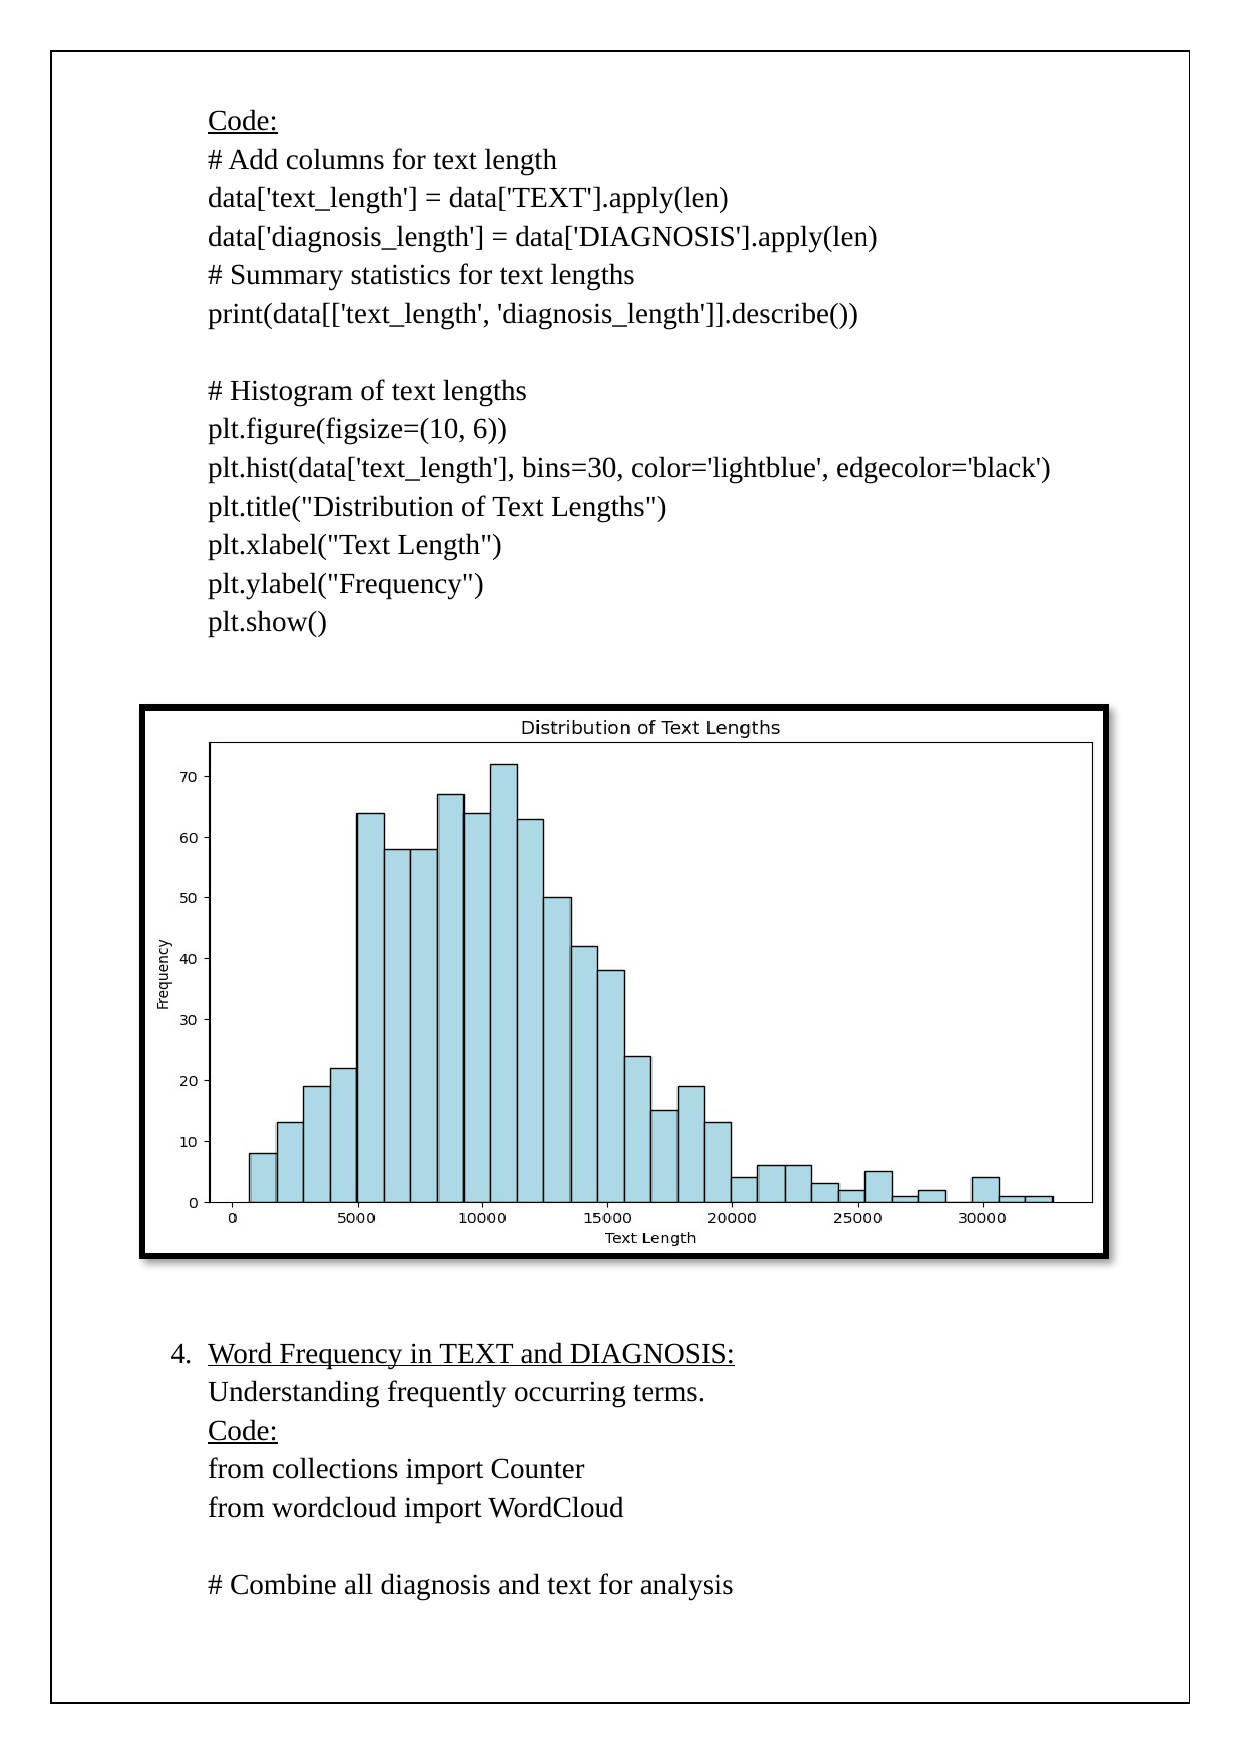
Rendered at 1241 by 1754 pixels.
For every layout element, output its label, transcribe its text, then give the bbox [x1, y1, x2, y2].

list Code: [208, 103, 1090, 137]
list data['text_length'] = data['TEXT'].apply(len) [208, 180, 1090, 214]
list Word Frequency in TEXT and DIAGNOSIS: [170, 1336, 1090, 1369]
list # Combine all diagnosis and text for analysis [208, 1567, 1090, 1601]
picture [145, 711, 1103, 1253]
list Understanding frequently occurring terms. [208, 1374, 1090, 1408]
list # Add columns for text length [208, 142, 1090, 175]
list # Summary statistics for text lengths [208, 257, 1090, 291]
list plt.title("Distribution of Text Lengths") [208, 489, 1090, 522]
list plt.show() [208, 604, 1090, 638]
list from collections import Counter [208, 1451, 1090, 1485]
list # Histogram of text lengths [208, 373, 1090, 407]
list Code: [208, 1413, 1090, 1446]
list plt.ylabel("Frequency") [208, 566, 1090, 599]
list plt.figure(figsize=(10, 6)) [208, 412, 1090, 445]
list from wordcloud import WordCloud [208, 1490, 1090, 1523]
list data['diagnosis_length'] = data['DIAGNOSIS'].apply(len) [208, 219, 1090, 252]
list print(data[['text_length', 'diagnosis_length']].describe()) [208, 296, 1090, 329]
list plt.xlabel("Text Length") [208, 527, 1090, 561]
list plt.hist(data['text_length'], bins=30, color='lightblue', edgecolor='black') [208, 450, 1090, 484]
